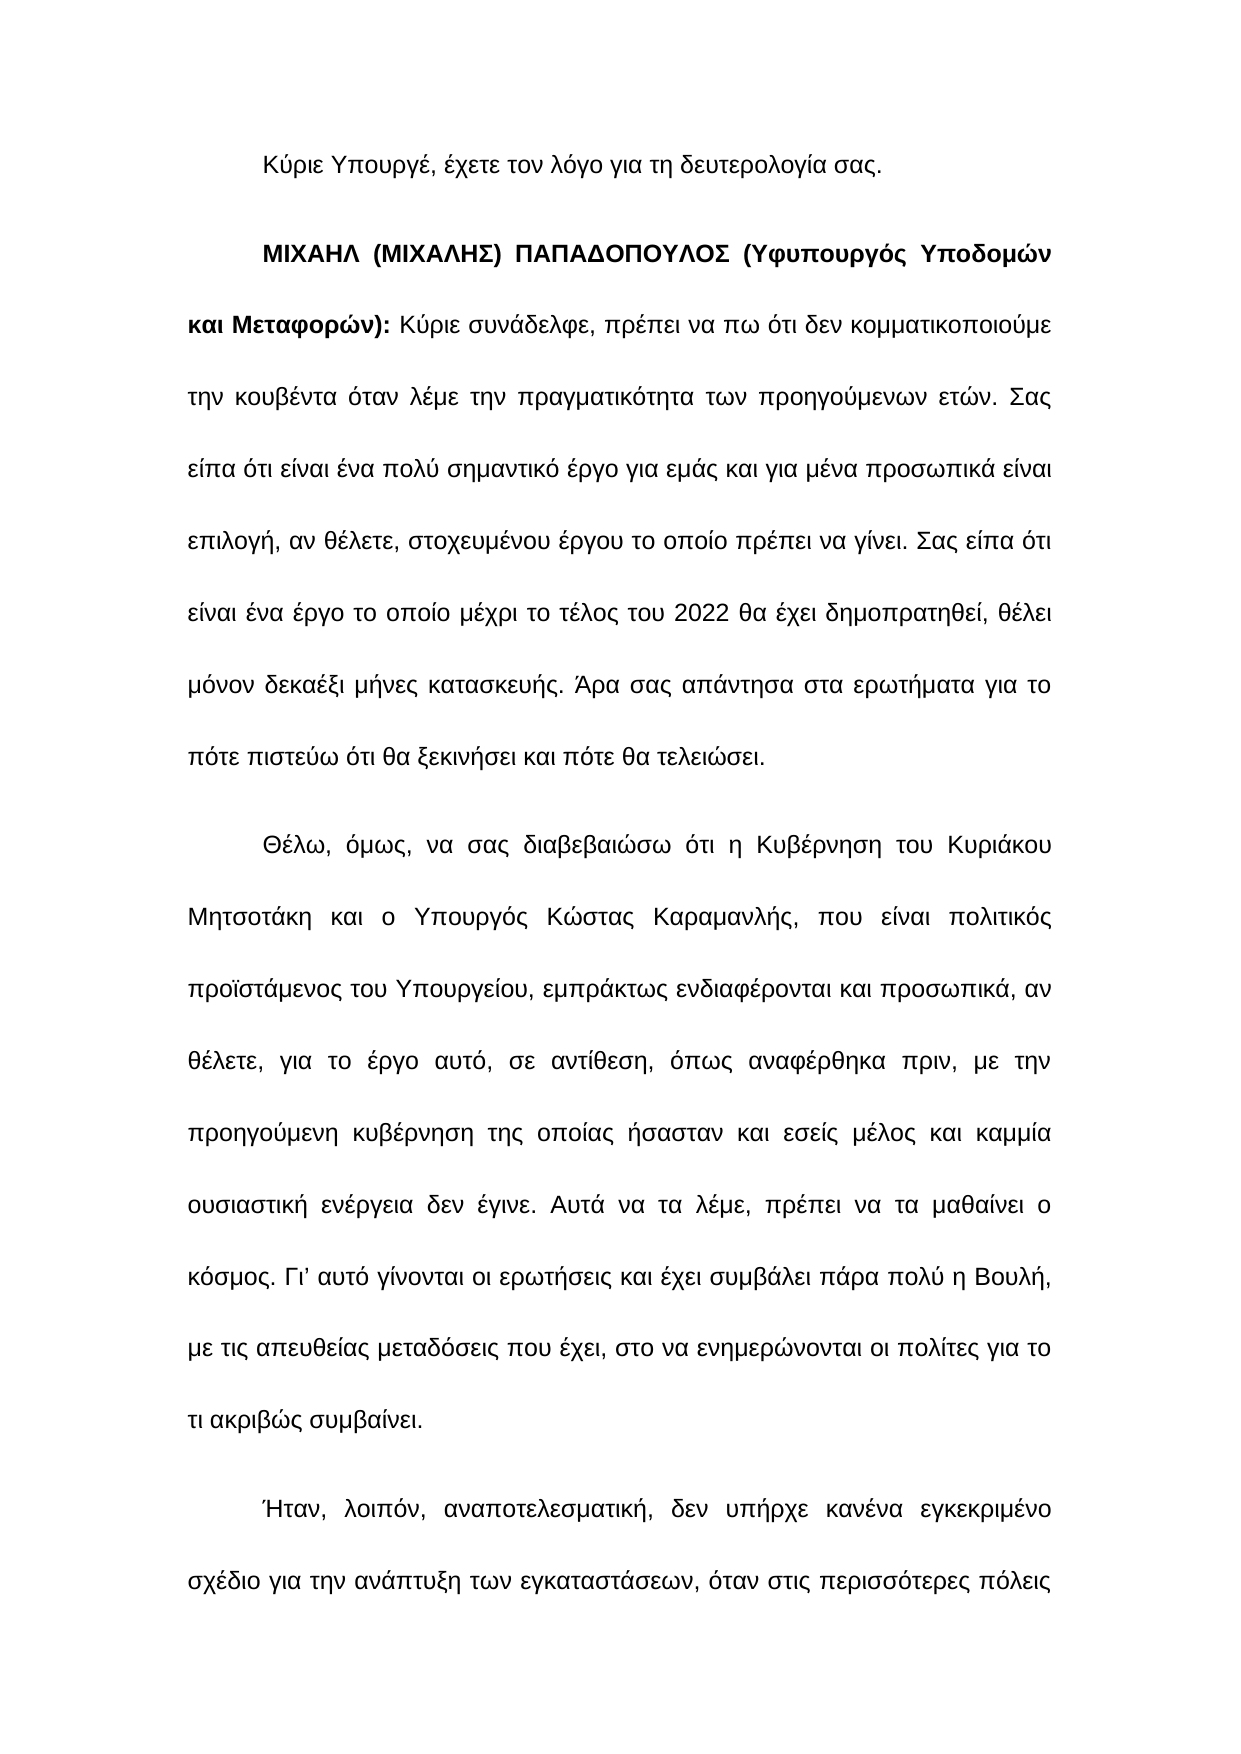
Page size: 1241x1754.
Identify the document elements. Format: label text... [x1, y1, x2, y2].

text Κύριε Υπουργέ, έχετε τον λόγο για τη δευτερολογία σας. [187, 150, 1053, 179]
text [187, 1494, 1053, 1594]
text Θέλω, όμως, να σας διαβεβαιώσω ότι η Κυβέρνηση του Κυριάκου Μητσοτάκη και ο Υπουργός Κώστας Καραμανλής, που είναι πολιτικός προϊστάμενος του Υπουργείου, εμπράκτως ενδιαφέρονται και προσωπικά, αν θέλετε, για το έργο αυτό, σε αντίθεση, όπως αναφέρθηκα πριν, με την προηγούμενη κυβέρνηση της οποίας ήσασταν και εσείς μέλος και καμμία ουσιαστική ενέργεια δεν έγινε. Αυτά να τα λέμε, πρέπει να τα μαθαίνει ο κόσμος. Γι’ αυτό γίνονται οι ερωτήσεις και έχει συμβάλει πάρα πολύ η Βουλή, με τις απευθείας μεταδόσεις που έχει, στο να ενημερώνονται οι πολίτες για το τι ακριβώς συμβαίνει. [187, 830, 1053, 1434]
text ΜΙΧΑΗΛ (ΜΙΧΑΛΗΣ) ΠΑΠΑΔΟΠΟΥΛΟΣ (Υφυπουργός Υποδομών και Μεταφορών): Κύριε συνάδελφε, πρέπει να πω ότι δεν κομματικοποιούμε την κουβέντα όταν λέμε την πραγματικότητα των προηγούμενων ετών. Σας είπα ότι είναι ένα πολύ σημαντικό έργο για εμάς και για μένα προσωπικά είναι επιλογή, αν θέλετε, στοχευμένου έργου το οποίο πρέπει να γίνει. Σας είπα ότι είναι ένα έργο το οποίο μέχρι το τέλος του 2022 θα έχει δημοπρατηθεί, θέλει μόνον δεκαέξι μήνες κατασκευής. Άρα σας απάντησα στα ερωτήματα για το πότε πιστεύω ότι θα ξεκινήσει και πότε θα τελειώσει. [187, 238, 1053, 770]
